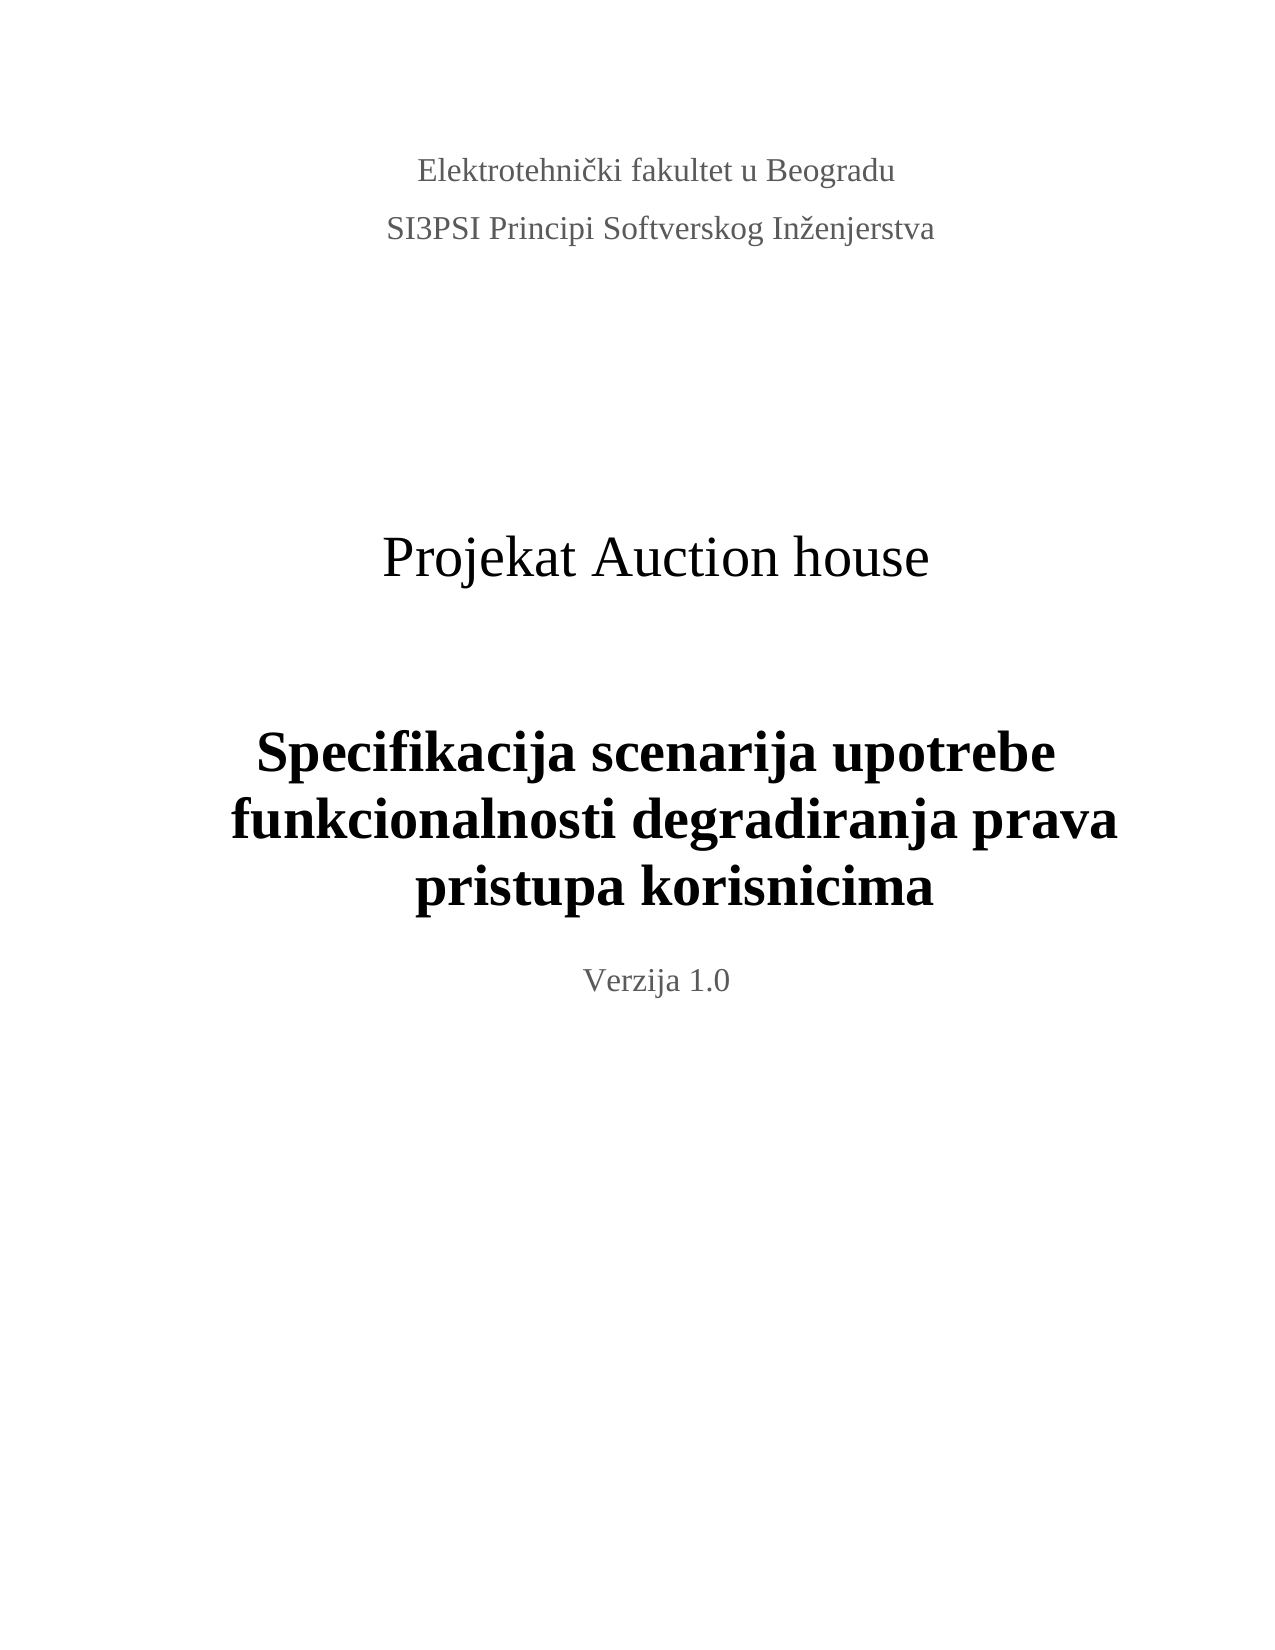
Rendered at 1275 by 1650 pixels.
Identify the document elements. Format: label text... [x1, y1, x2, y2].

title Projekat Auction house [187, 522, 1125, 589]
title Specifikacija scenarija upotrebe funkcionalnosti degradiranja prava pristupa korisnicima [187, 717, 1125, 918]
subtitle Verzija 1.0 [187, 960, 1125, 999]
subtitle Elektrotehnički fakultet u Beogradu [187, 150, 1125, 188]
subtitle SI3PSI Principi Softverskog Inženjerstva [187, 208, 1125, 246]
